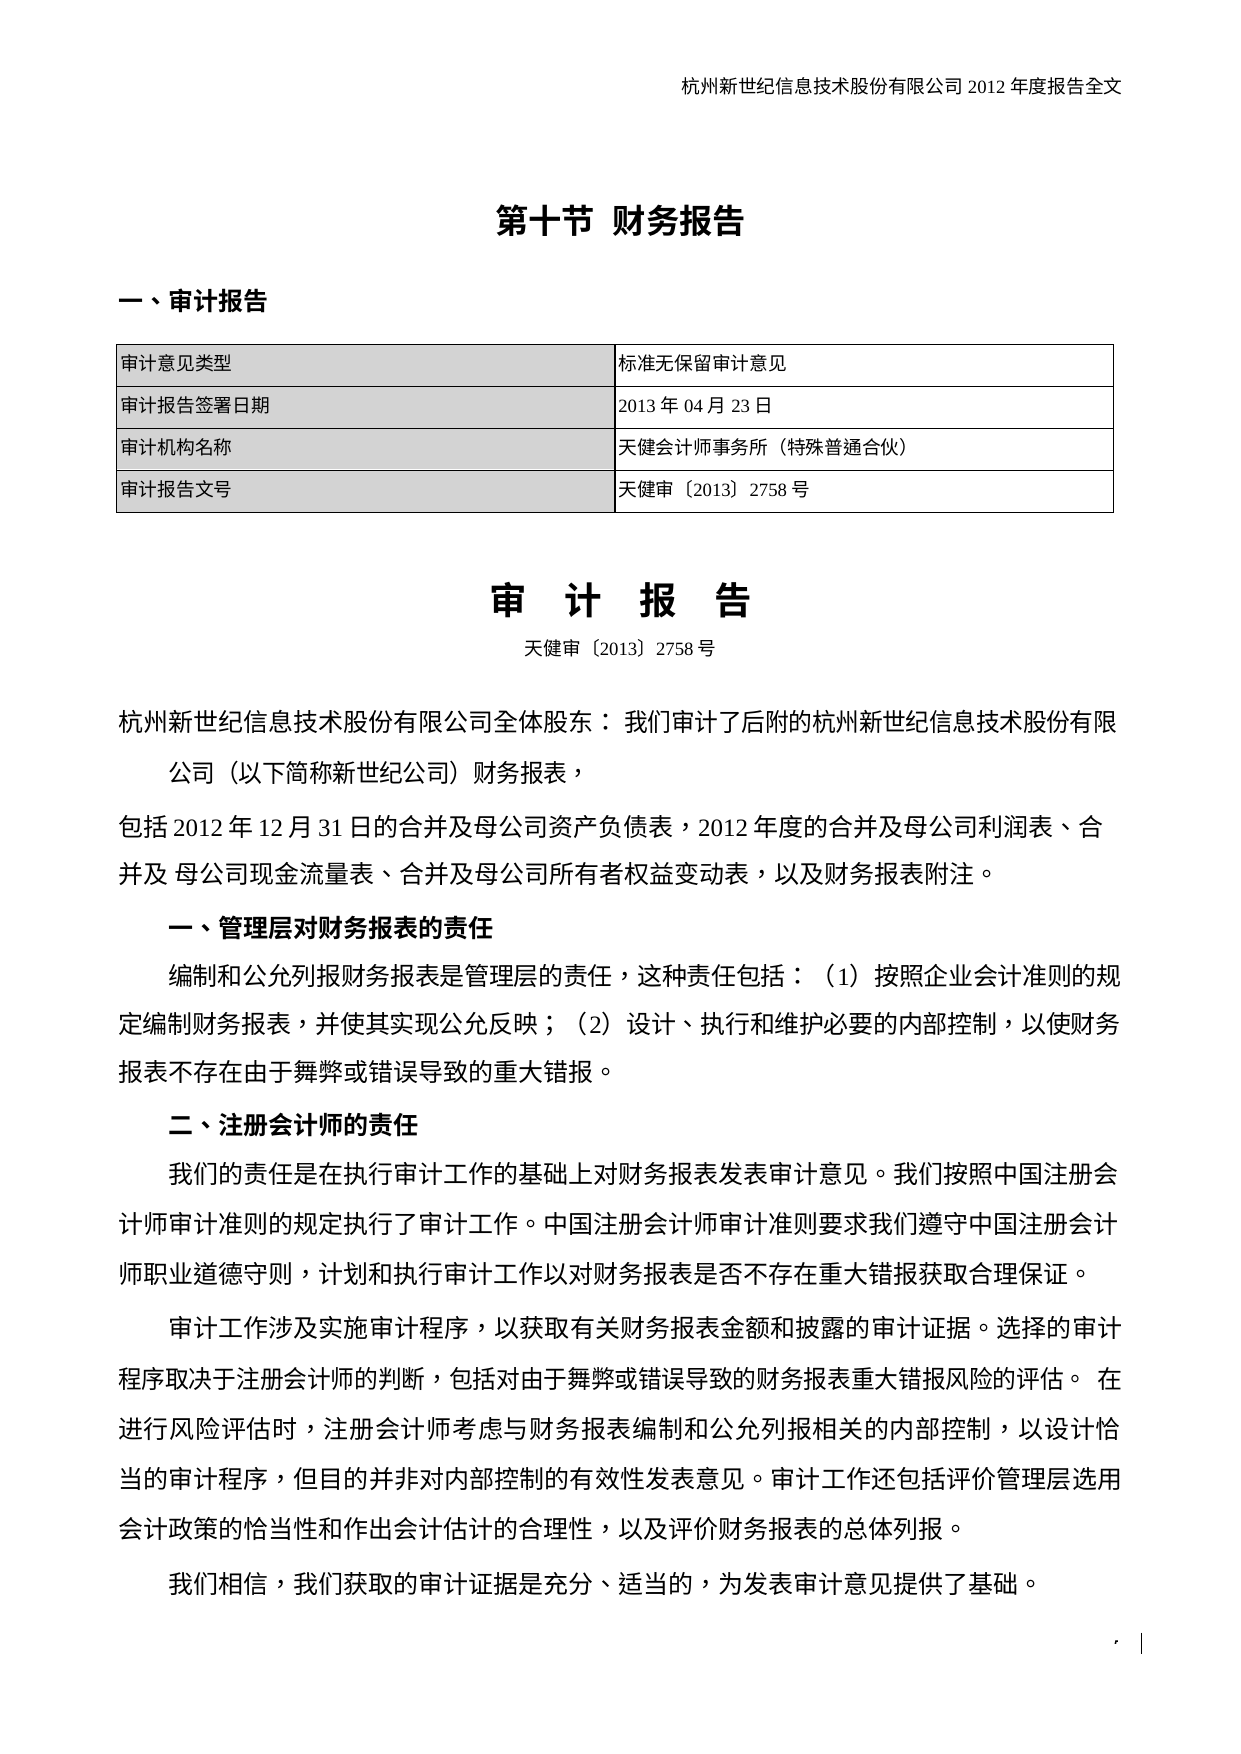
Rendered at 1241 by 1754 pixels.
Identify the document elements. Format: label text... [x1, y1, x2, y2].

subtitle 一、审计报告 [118, 280, 1124, 318]
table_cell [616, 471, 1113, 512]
text 天健审〔2013〕2758号 [318, 635, 922, 661]
subtitle 第十节 财务报告 [318, 196, 922, 243]
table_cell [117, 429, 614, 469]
text 我们的责任是在执行审计工作的基础上对财务报表发表审计意见。我们按照中国注册会 计师审计准则的规定执行了审计工作。中国注册会计师审计准则要求我们遵守中国注册会计 师职业道德守则，计划和执行审计工作以对财务报表是否不存在重大错报获取合理保证。 [118, 1156, 1118, 1291]
text 杭州新世纪信息技术股份有限公司全体股东： 我们审计了后附的杭州新世纪信息技术股份有限公司（以下简称新世纪公司）财务报表， [118, 705, 1124, 789]
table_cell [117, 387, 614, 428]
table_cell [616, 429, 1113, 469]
text 包括2012年12月31日的合并及母公司资产负债表，2012年度的合并及母公司利润表、合并及 母公司现金流量表、合并及母公司所有者权益变动表，以及财务报表附注。 [118, 809, 1124, 891]
text 审计工作涉及实施审计程序，以获取有关财务报表金额和披露的审计证据。选择的审计 程序取决于注册会计师的判断，包括对由于舞弊或错误导致的财务报表重大错报风险的评估。 在进行风险评估时，注册会计师考虑与财务报表编制和公允列报相关的内部控制，以设计恰 当的审计程序，但目的并非对内部控制的有效性发表意见。审计工作还包括评价管理层选用 会计政策的恰当性和作出会计估计的合理性，以及评价财务报表的总体列报。 [118, 1311, 1122, 1546]
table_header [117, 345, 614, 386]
text 审 计 报 告 [106, 573, 1134, 625]
subtitle 二、注册会计师的责任 [168, 1102, 1124, 1143]
subtitle 一、管理层对财务报表的责任 [168, 904, 1124, 946]
text 编制和公允列报财务报表是管理层的责任，这种责任包括：（1）按照企业会计准则的规 定编制财务报表，并使其实现公允反映；（2）设计、执行和维护必要的内部控制，以使财务 报表不存在由于舞弊或错误导致的重大错报。 [118, 959, 1122, 1088]
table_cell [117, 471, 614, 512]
text 我们相信，我们获取的审计证据是充分、适当的，为发表审计意见提供了基础。 [168, 1566, 1124, 1600]
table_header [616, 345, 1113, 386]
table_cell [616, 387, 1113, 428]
